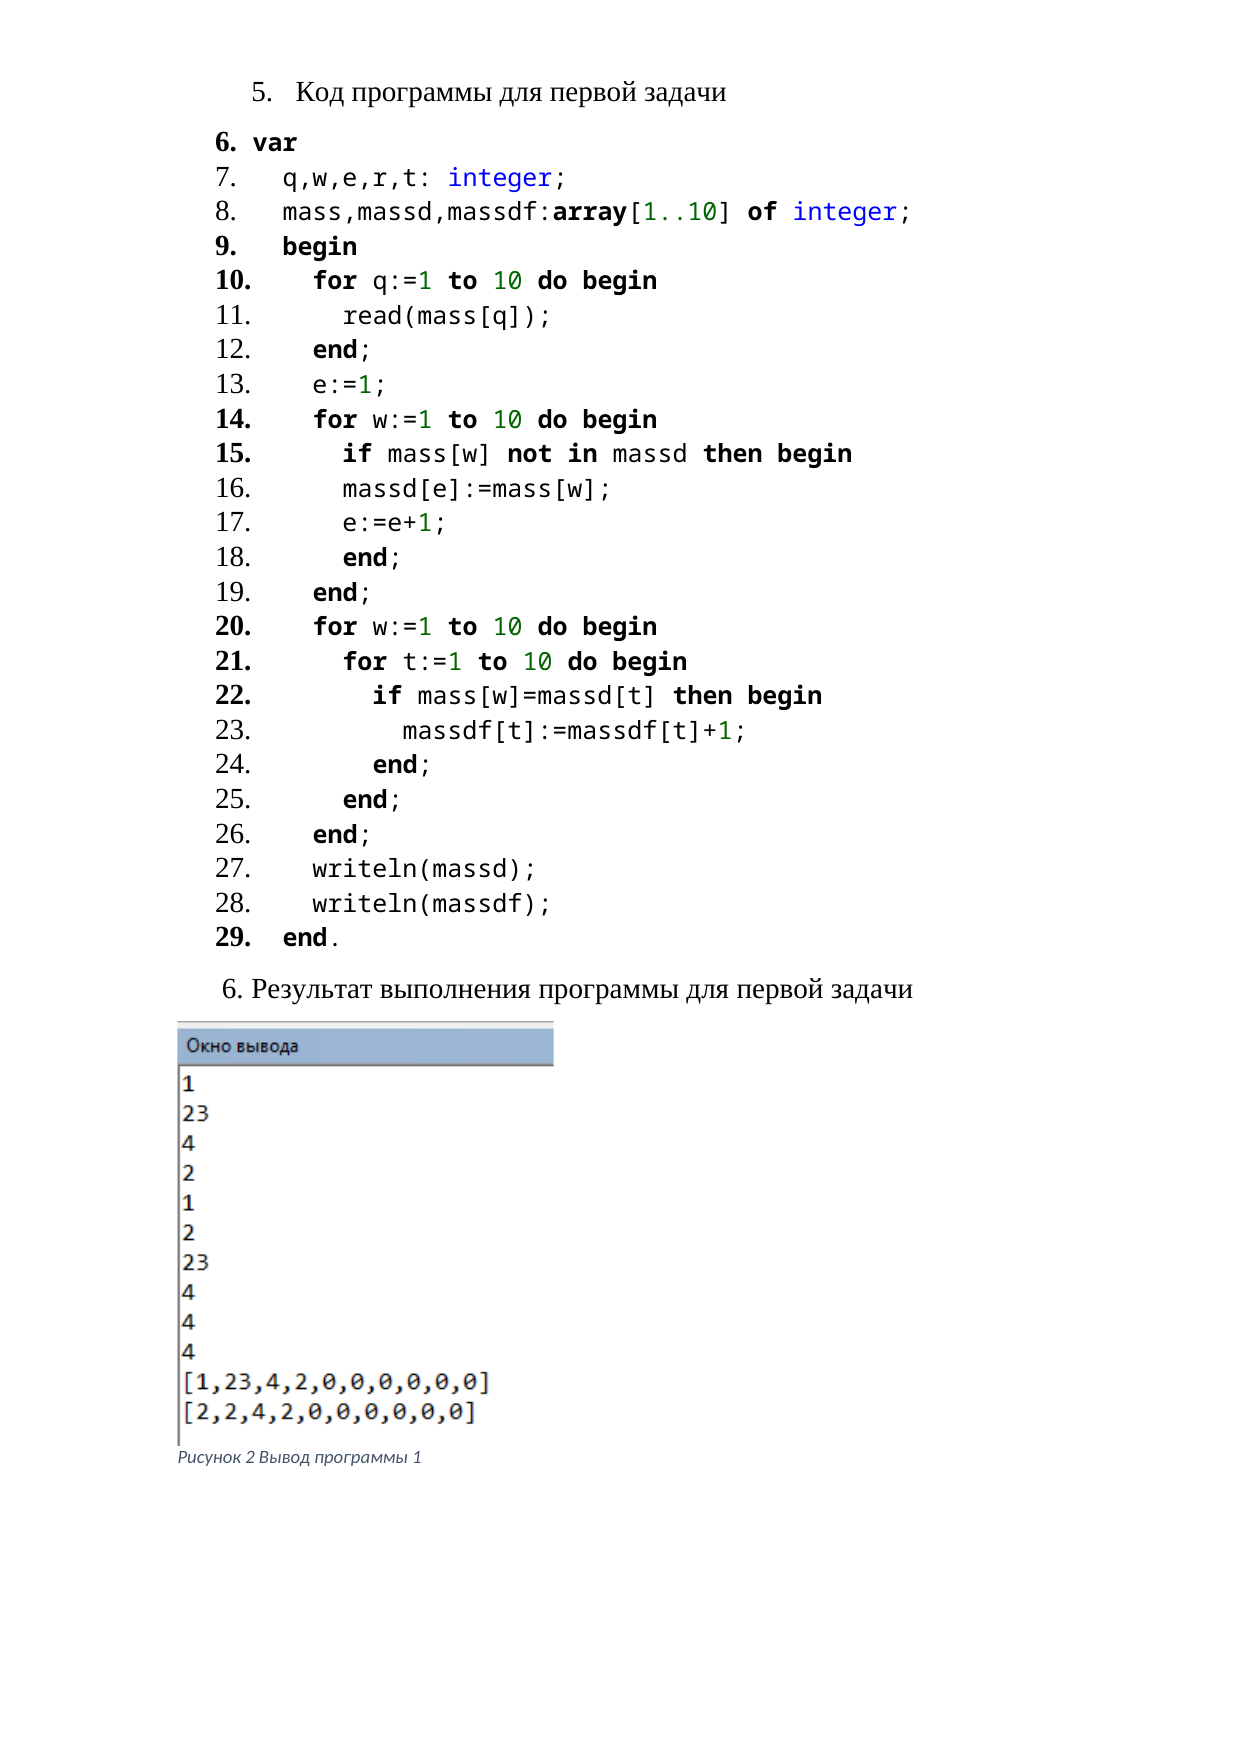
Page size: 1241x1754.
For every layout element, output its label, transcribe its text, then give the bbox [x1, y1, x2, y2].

list end; [215, 781, 1152, 816]
list end. [215, 919, 1152, 954]
list e:=1; [215, 366, 1152, 401]
text Рисунок 2 Вывод программы 1 [177, 1445, 1152, 1468]
list if mass[w]=massd[t] then begin [215, 677, 1152, 712]
list for w:=1 to 10 do begin [215, 608, 1152, 643]
list end; [215, 539, 1152, 574]
list writeln(massd); [215, 850, 1152, 885]
list for q:=1 to 10 do begin [215, 262, 1152, 297]
list end; [215, 574, 1152, 608]
list massd[e]:=mass[w]; [215, 470, 1152, 504]
list var [215, 124, 1152, 159]
list mass,massd,massdf:array[1..10] of integer; [215, 193, 1152, 228]
list q,w,e,r,t: integer; [215, 159, 1152, 193]
list massdf[t]:=massdf[t]+1; [215, 712, 1152, 747]
list Результат выполнения программы для первой задачи [222, 971, 1152, 1005]
list for w:=1 to 10 do begin [215, 401, 1152, 435]
list begin [215, 228, 1152, 262]
list end; [215, 747, 1152, 781]
list Код программы для первой задачи [177, 74, 1152, 107]
picture [177, 1021, 554, 1446]
list if mass[w] not in massd then begin [215, 435, 1152, 470]
list end; [215, 816, 1152, 850]
list e:=e+1; [215, 504, 1152, 539]
list end; [215, 332, 1152, 366]
list read(mass[q]); [215, 297, 1152, 332]
list for t:=1 to 10 do begin [215, 643, 1152, 677]
list writeln(massdf); [215, 885, 1152, 919]
